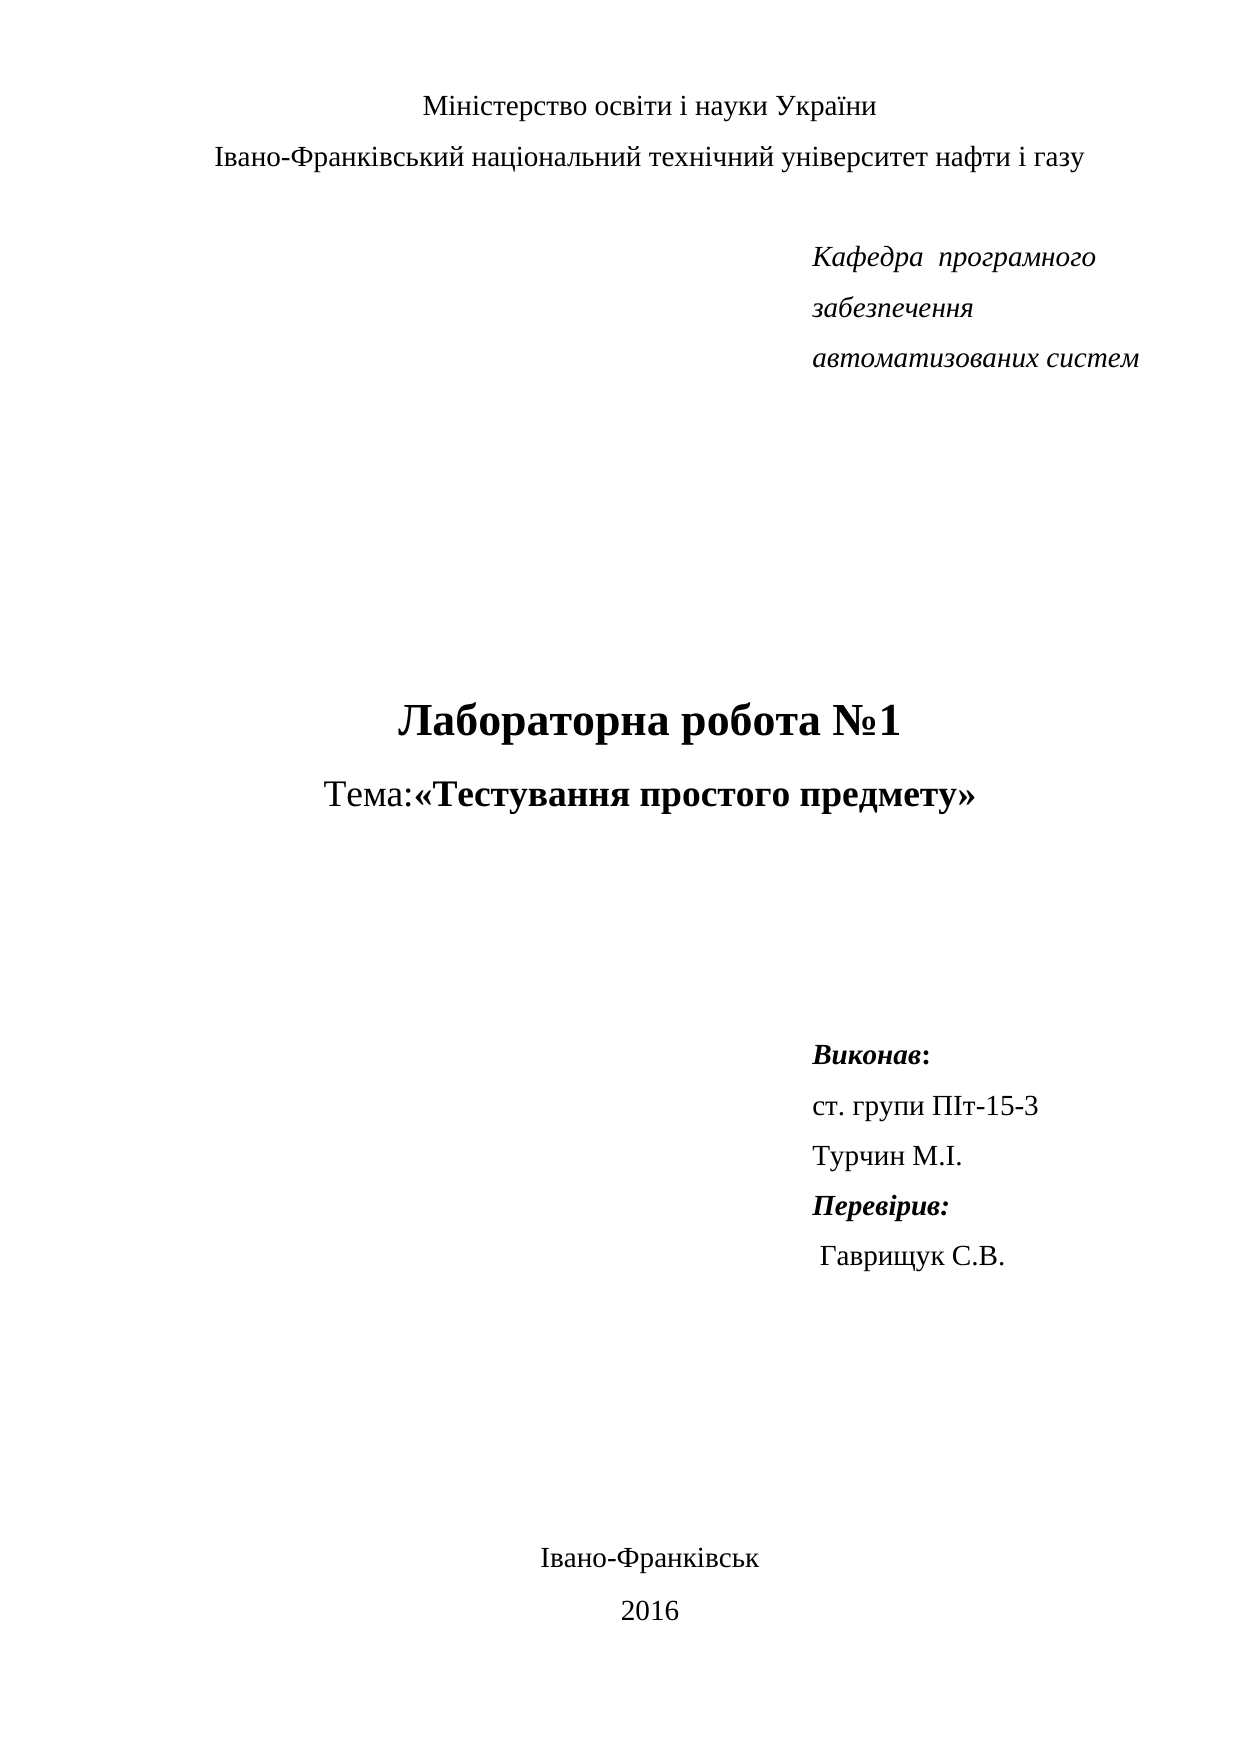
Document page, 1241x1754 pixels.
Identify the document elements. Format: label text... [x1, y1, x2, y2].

text Лабораторна робота №1 [148, 692, 1152, 745]
text Виконав: [812, 1037, 1152, 1071]
text Турчин М.І. [812, 1138, 1152, 1171]
text Перевірив: [812, 1188, 1152, 1222]
text Тема:«Тестування простого предмету» [148, 771, 1152, 814]
text Івано-Франківський національний технічний університет нафти і газу [148, 139, 1152, 172]
text 2016 [148, 1593, 1152, 1627]
text ст. групи ПІт-15-3 [812, 1088, 1152, 1121]
text Кафедра програмного забезпечення автоматизованих систем [812, 239, 1152, 374]
text Івано-Франківськ [148, 1540, 1152, 1574]
text Гаврищук С.В. [812, 1238, 1152, 1272]
text Міністерство освіти і науки України [148, 88, 1152, 122]
